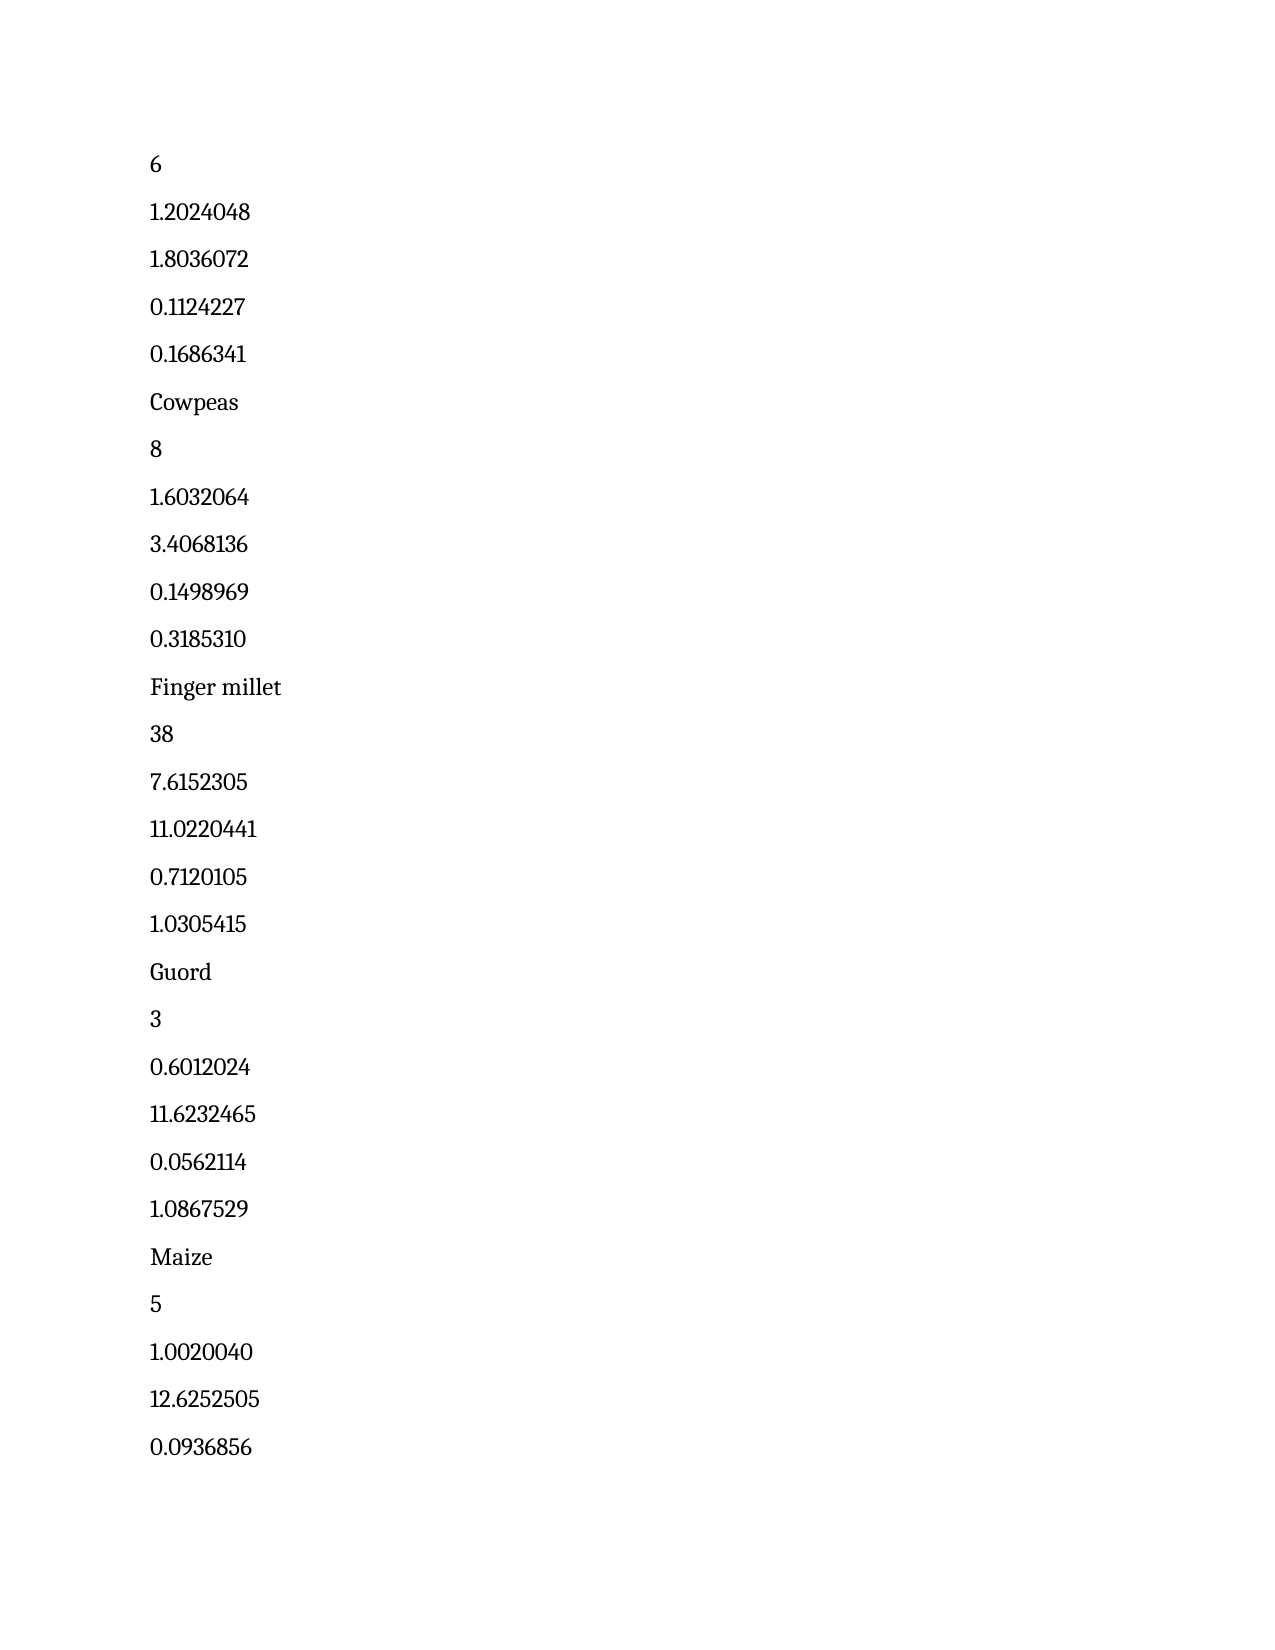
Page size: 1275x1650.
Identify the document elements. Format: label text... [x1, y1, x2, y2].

text 11.0220441 [150, 815, 1125, 844]
text 11.6232465 [150, 1100, 1125, 1129]
text 1.6032064 [150, 482, 1125, 511]
text 1.0867529 [150, 1195, 1125, 1224]
text 0.1498969 [150, 577, 1125, 606]
text 8 [150, 435, 1125, 464]
text 3 [150, 1005, 1125, 1034]
text 0.1686341 [150, 340, 1125, 369]
text 0.0562114 [150, 1147, 1125, 1176]
text Finger millet [150, 672, 1125, 701]
text 5 [150, 1290, 1125, 1319]
text 12.6252505 [150, 1385, 1125, 1414]
text 0.0936856 [150, 1432, 1125, 1461]
text 0.3185310 [150, 625, 1125, 654]
text 1.0020040 [150, 1337, 1125, 1366]
text 1.0305415 [150, 910, 1125, 939]
text 1.2024048 [150, 197, 1125, 226]
text 1.8036072 [150, 245, 1125, 274]
text 0.7120105 [150, 862, 1125, 891]
text 3.4068136 [150, 530, 1125, 559]
text 7.6152305 [150, 767, 1125, 796]
text Cowpeas [150, 387, 1125, 416]
text 0.6012024 [150, 1052, 1125, 1081]
text 38 [150, 720, 1125, 749]
text 6 [150, 150, 1125, 179]
text 0.1124227 [150, 292, 1125, 321]
text Maize [150, 1242, 1125, 1271]
text Guord [150, 957, 1125, 986]
